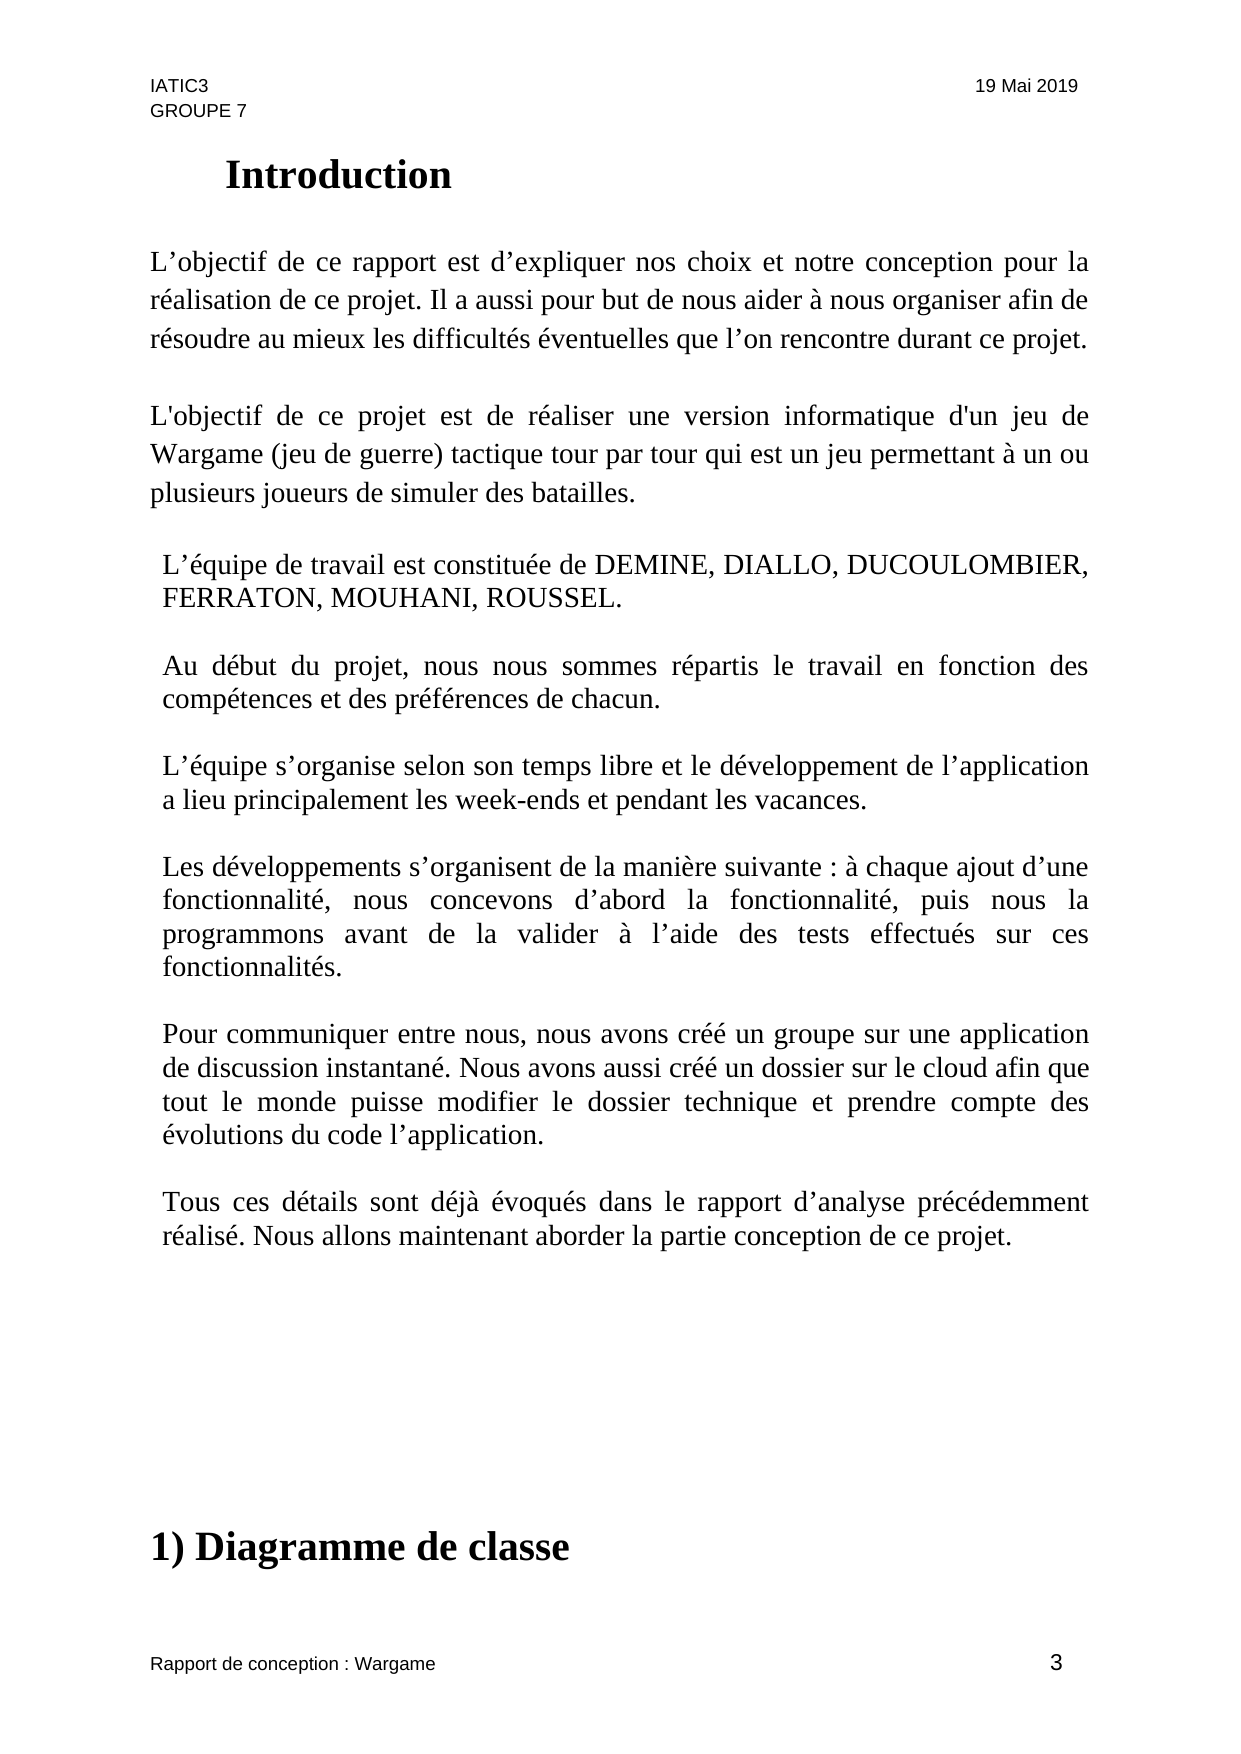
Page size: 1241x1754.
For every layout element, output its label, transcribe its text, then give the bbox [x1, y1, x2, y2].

text Pour communiquer entre nous, nous avons créé un groupe sur une application de discussion instantané. Nous avons aussi créé un dossier sur le cloud afin que tout le monde puisse modifier le dossier technique et prendre compte des évolutions du code l’application. [162, 1017, 1090, 1151]
text L’équipe de travail est constituée de DEMINE, DIALLO, DUCOULOMBIER, FERRATON, MOUHANI, ROUSSEL. [162, 547, 1090, 614]
text 1) Diagramme de classe [150, 1521, 1153, 1569]
text L’équipe s’organise selon son temps libre et le développement de l’application a lieu principalement les week-ends et pendant les vacances. [162, 748, 1090, 815]
text L'objectif de ce projet est de réaliser une version informatique d'un jeu de Wargame (jeu de guerre) tactique tour par tour qui est un jeu permettant à un ou plusieurs joueurs de simuler des batailles. [150, 398, 1090, 508]
text L’objectif de ce rapport est d’expliquer nos choix et notre conception pour la réalisation de ce projet. Il a aussi pour but de nous aider à nous organiser afin de résoudre au mieux les difficultés éventuelles que l’on rencontre durant ce projet. [150, 244, 1090, 354]
text Tous ces détails sont déjà évoqués dans le rapport d’analyse précédemment réalisé. Nous allons maintenant aborder la partie conception de ce projet. [162, 1184, 1090, 1251]
text Au début du projet, nous nous sommes répartis le travail en fonction des compétences et des préférences de chacun. [162, 648, 1090, 715]
text Introduction [150, 150, 1231, 198]
text Les développements s’organisent de la manière suivante : à chaque ajout d’une fonctionnalité, nous concevons d’abord la fonctionnalité, puis nous la programmons avant de la valider à l’aide des tests effectués sur ces fonctionnalités. [162, 849, 1090, 983]
